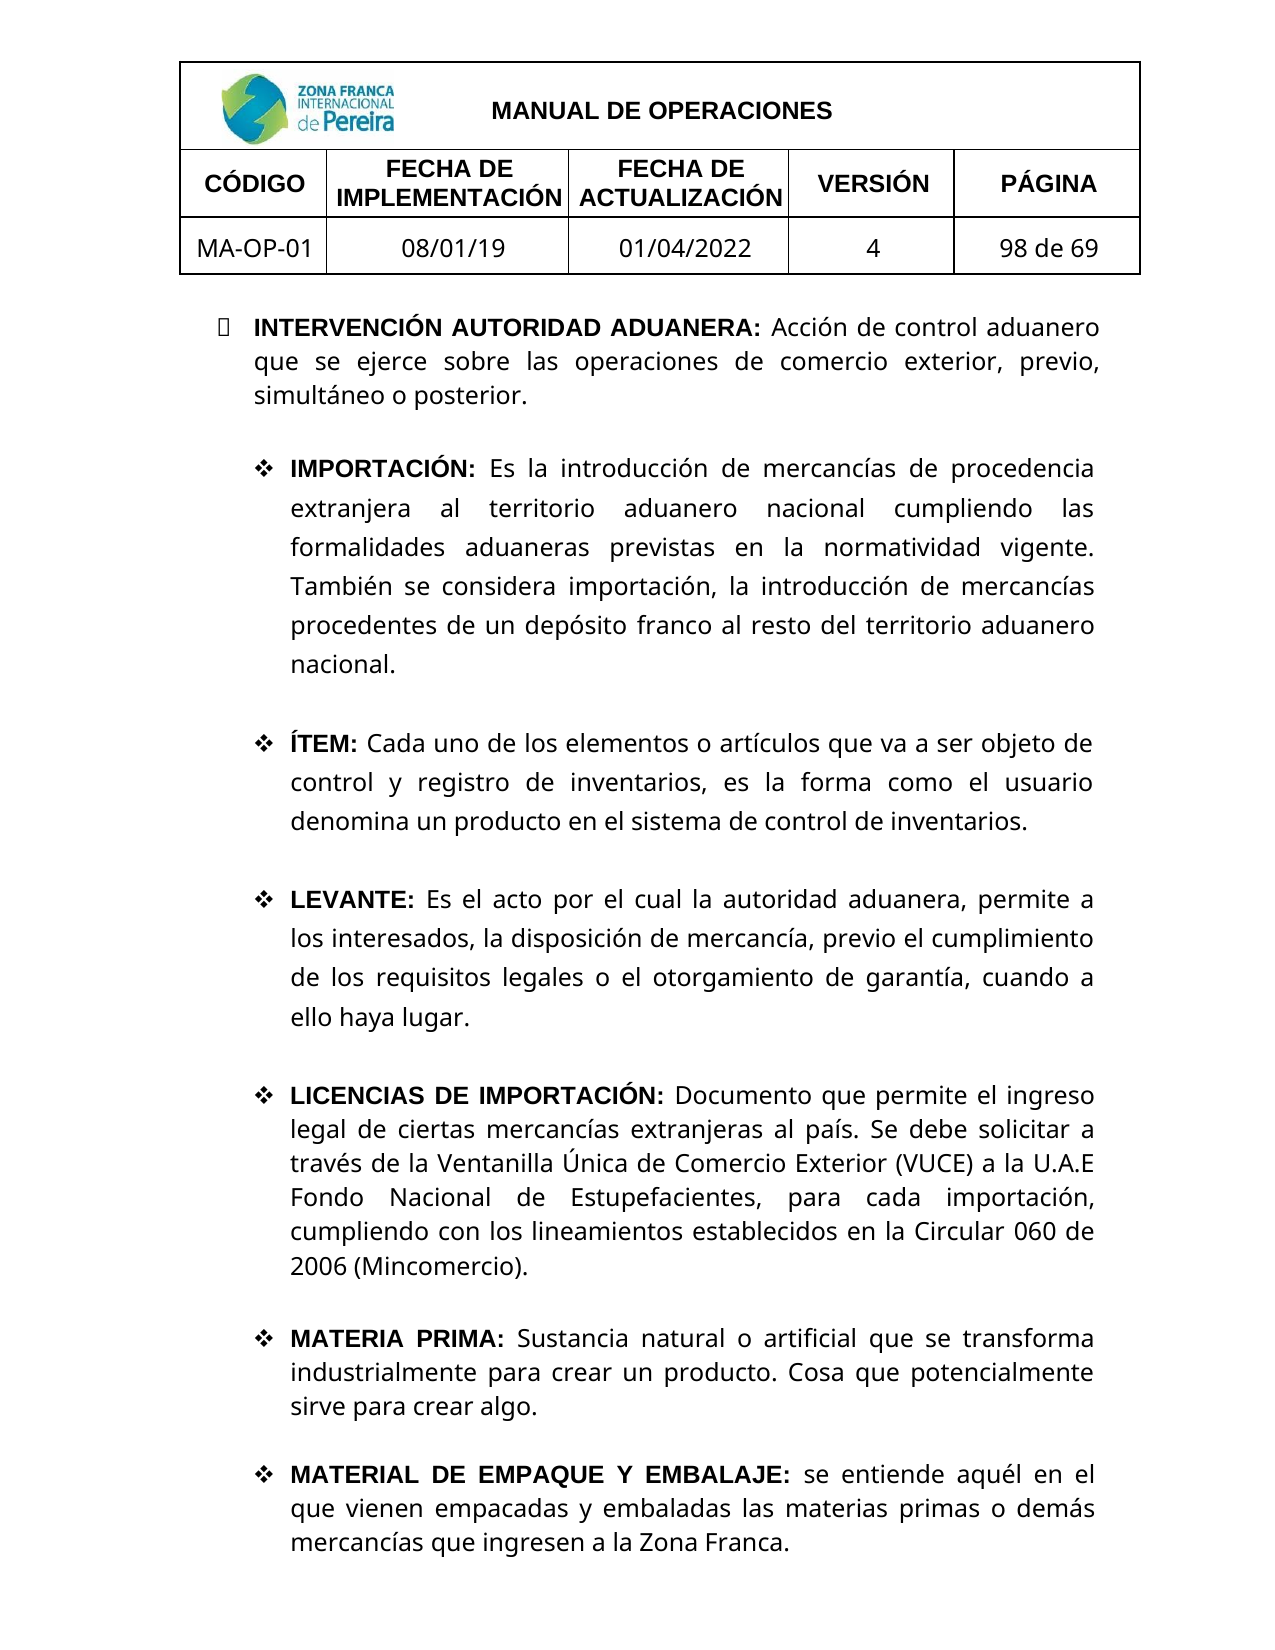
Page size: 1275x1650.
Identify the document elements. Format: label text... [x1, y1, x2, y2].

list MATERIA PRIMA: Sustancia natural o artificial que se transforma industrialmente para crear un producto. Cosa que potencialmente sirve para crear algo. [253, 1321, 1095, 1423]
list LICENCIAS DE IMPORTACIÓN: Documento que permite el ingreso legal de ciertas mercancías extranjeras al país. Se debe solicitar a través de la Ventanilla Única de Comercio Exterior (VUCE) a la U.A.E Fondo Nacional de Estupefacientes, para cada importación, cumpliendo con los lineamientos establecidos en la Circular 060 de 2006 (Mincomercio). [253, 1078, 1095, 1282]
list INTERVENCIÓN AUTORIDAD ADUANERA: Acción de control aduanero que se ejerce sobre las operaciones de comercio exterior, previo, simultáneo o posterior. [216, 310, 1100, 412]
list MATERIAL DE EMPAQUE Y EMBALAJE: se entiende aquél en el que vienen empacadas y embaladas las materias primas o demás mercancías que ingresen a la Zona Franca. [253, 1457, 1095, 1559]
list IMPORTACIÓN: Es la introducción de mercancías de procedencia extranjera al territorio aduanero nacional cumpliendo las formalidades aduaneras previstas en la normatividad vigente. También se considera importación, la introducción de mercancías procedentes de un depósito franco al resto del territorio aduanero nacional. [253, 451, 1095, 681]
list ÍTEM: Cada uno de los elementos o artículos que va a ser objeto de control y registro de inventarios, es la forma como el usuario denomina un producto en el sistema de control de inventarios. [253, 726, 1094, 838]
picture [221, 69, 394, 148]
list LEVANTE: Es el acto por el cual la autoridad aduanera, permite a los interesados, la disposición de mercancía, previo el cumplimiento de los requisitos legales o el otorgamiento de garantía, cuando a ello haya lugar. [253, 882, 1095, 1033]
